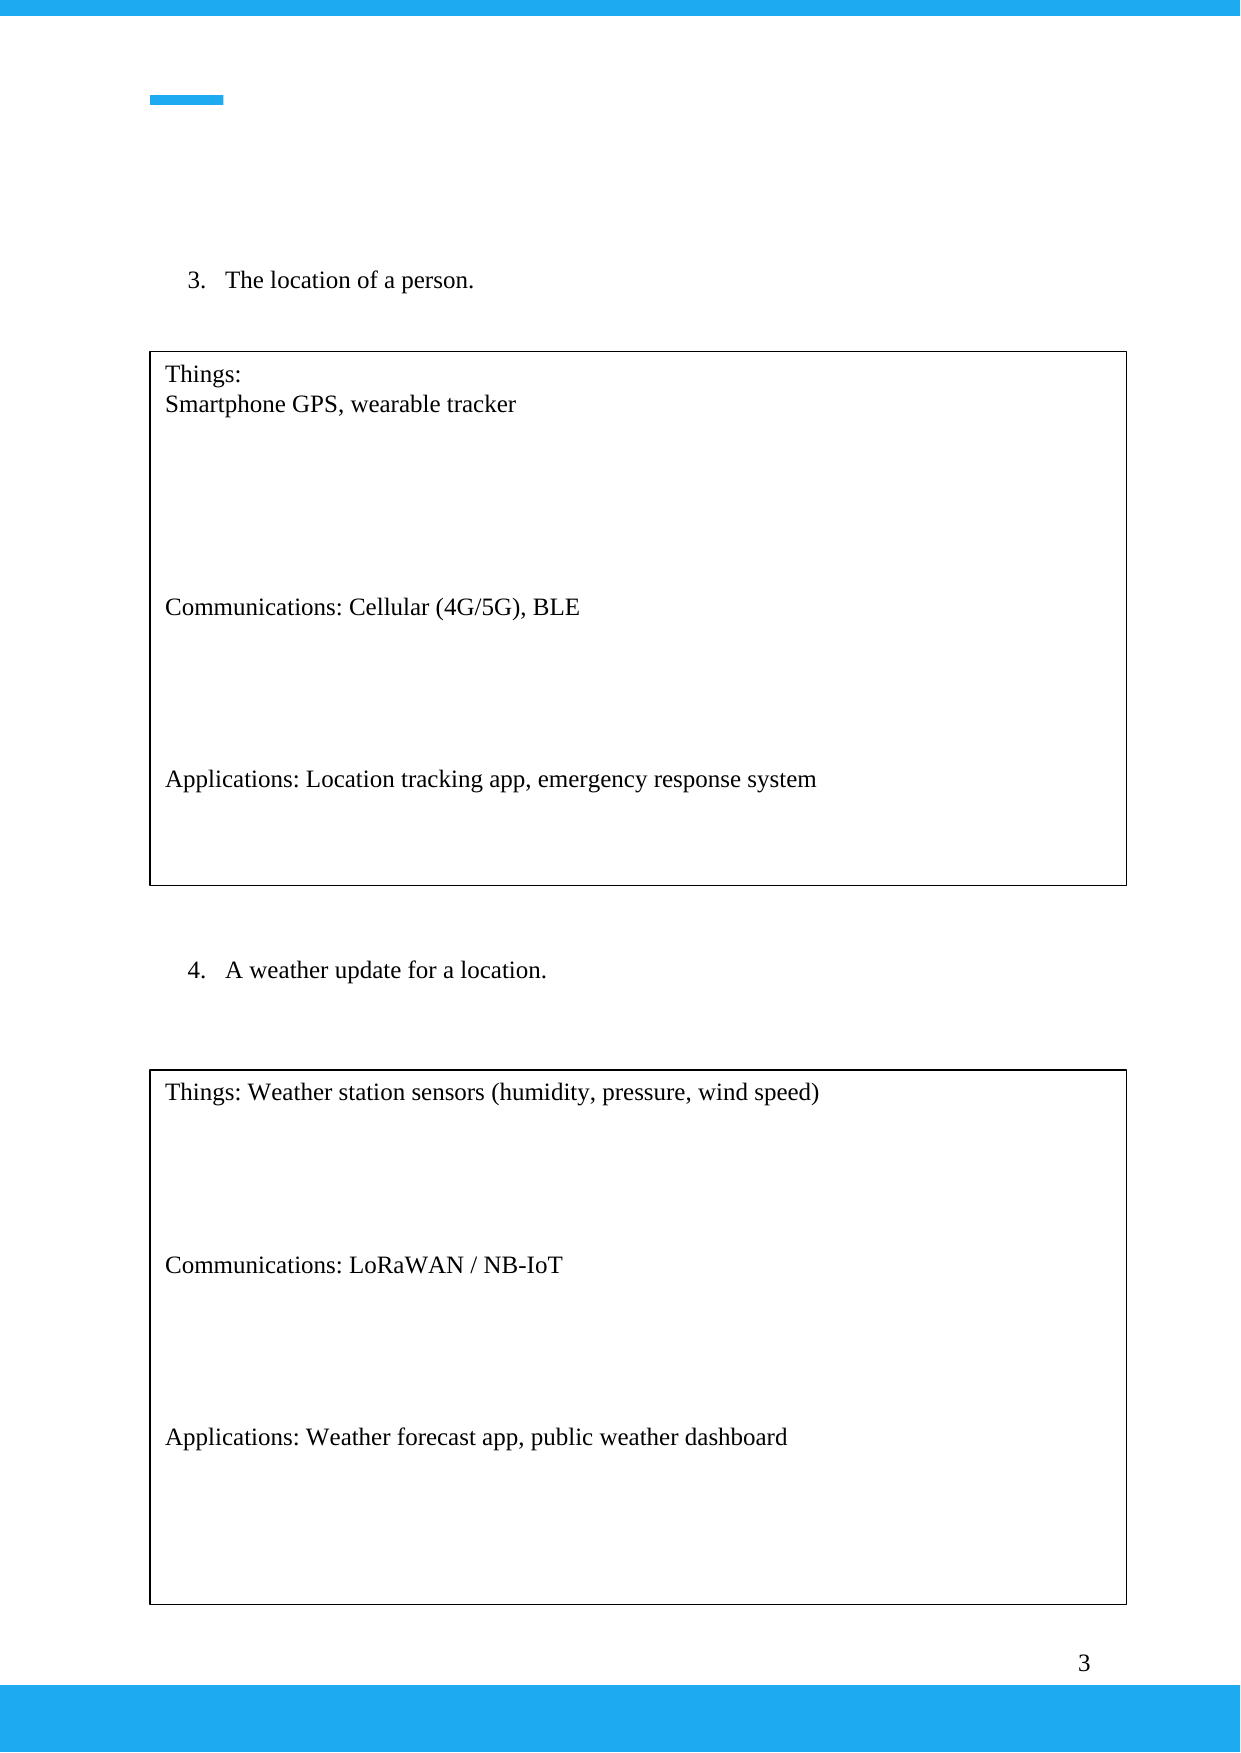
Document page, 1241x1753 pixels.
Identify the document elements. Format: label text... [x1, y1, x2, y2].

picture [0, 1685, 1241, 1752]
picture [0, 0, 1241, 16]
list The location of a person. [187, 265, 1090, 294]
picture [150, 95, 224, 105]
list A weather update for a location. [187, 955, 1090, 984]
